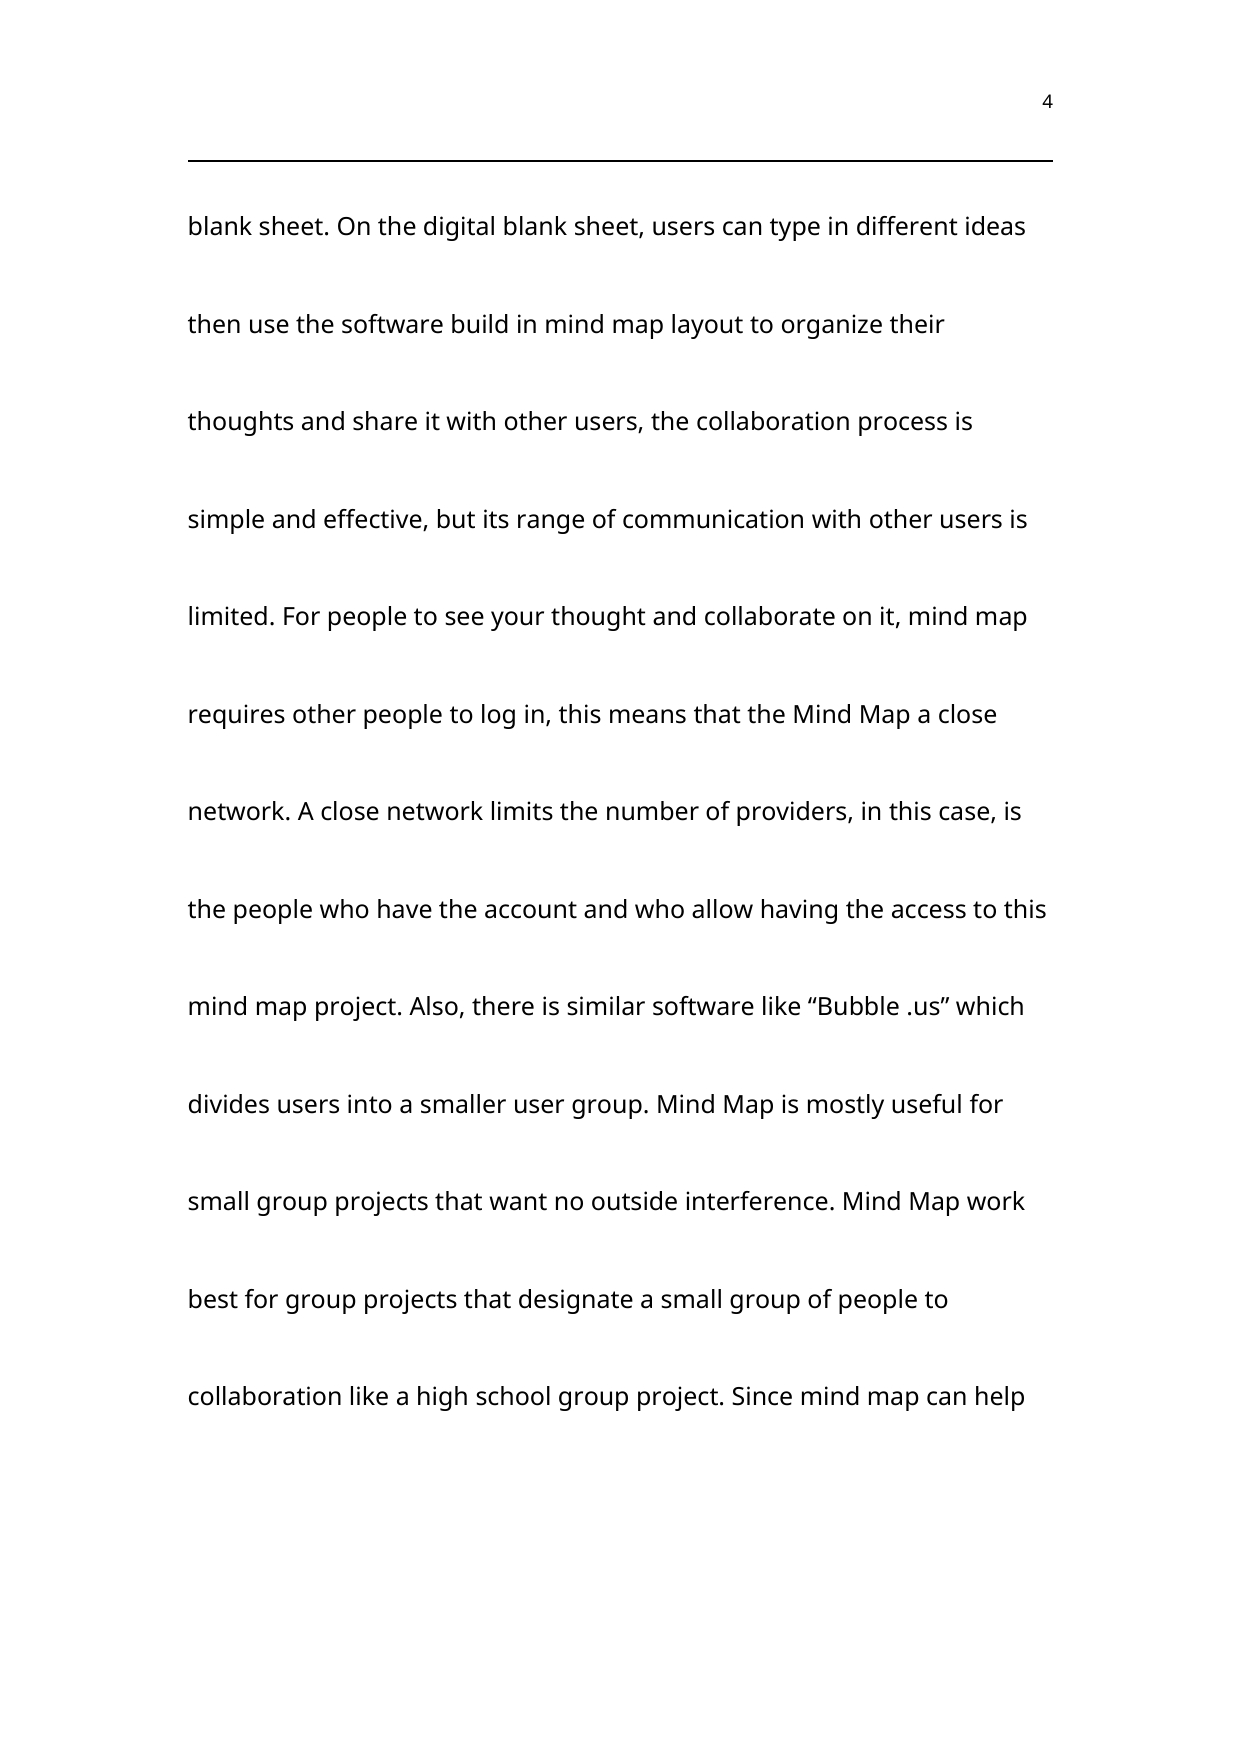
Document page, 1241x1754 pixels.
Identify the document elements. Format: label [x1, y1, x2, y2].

text [187, 193, 1053, 1428]
